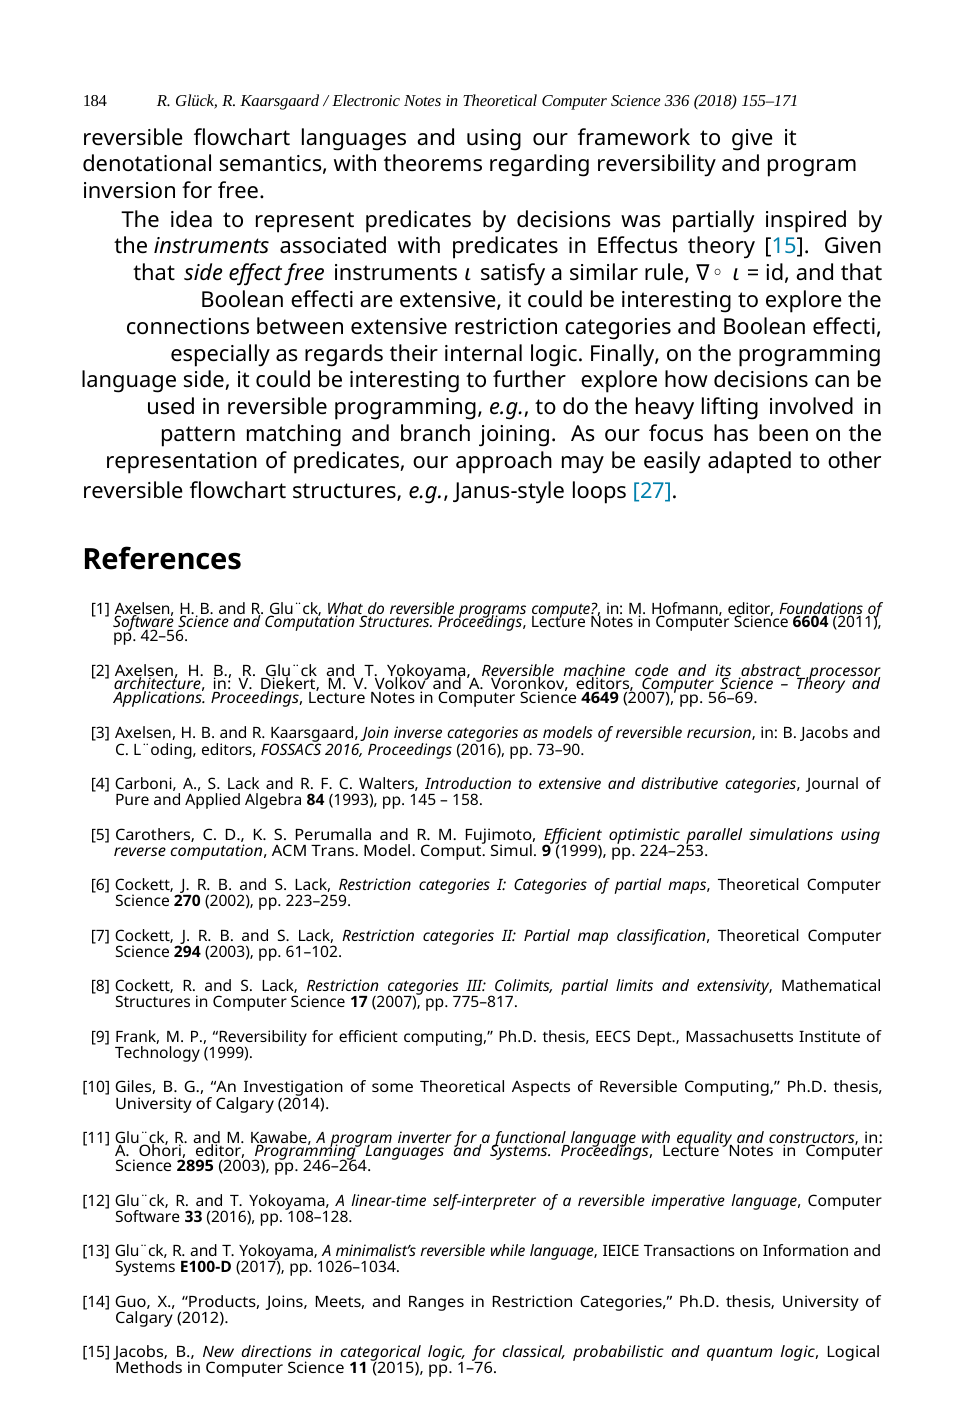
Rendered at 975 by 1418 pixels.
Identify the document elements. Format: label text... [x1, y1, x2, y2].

list Giles, B. G., “An Investigation of some Theoretical Aspects of Reversible Computing,” Ph.D. thesis, University of Calgary (2014). [82, 1079, 884, 1114]
list Cockett, R. and S. Lack, Restriction categories III: Colimits, partial limits and extensivity, Mathematical Structures in Computer Science 17 (2007), pp. 775–817. [91, 978, 881, 1012]
list Cockett, J. R. B. and S. Lack, Restriction categories I: Categories of partial maps, Theoretical Computer Science 270 (2002), pp. 223–259. [91, 877, 882, 911]
list Guo, X., “Products, Joins, Meets, and Ranges in Restriction Categories,” Ph.D. thesis, University of Calgary (2012). [82, 1293, 881, 1328]
list Carboni, A., S. Lack and R. F. C. Walters, Introduction to extensive and distributive categories, Journal of Pure and Applied Algebra 84 (1993), pp. 145 – 158. [91, 776, 881, 810]
subtitle References [82, 539, 908, 578]
text reversible flowchart structures, e.g., Janus-style loops [27]. [82, 475, 908, 504]
list Jacobs, B., New directions in categorical logic, for classical, probabilistic and quantum logic, Logical Methods in Computer Science 11 (2015), pp. 1–76. [82, 1344, 881, 1378]
list Glu¨ck, R. and M. Kawabe, A program inverter for a functional language with equality and constructors, in: A. Ohori, editor, Programming Languages and Systems. Proceedings, Lecture Notes in Computer Science 2895 (2003), pp. 246–264. [82, 1132, 884, 1176]
list Axelsen, H. B., R. Glu¨ck and T. Yokoyama, Reversible machine code and its abstract processor architecture, in: V. Diekert, M. V. Volkov and A. Voronkov, editors, Computer Science – Theory and Applications. Proceedings, Lecture Notes in Computer Science 4649 (2007), pp. 56–69. [91, 665, 881, 708]
list Axelsen, H. B. and R. Kaarsgaard, Join inverse categories as models of reversible recursion, in: B. Jacobs and C. L¨oding, editors, FOSSACS 2016, Proceedings (2016), pp. 73–90. [91, 725, 881, 760]
text The idea to represent predicates by decisions was partially inspired by the instruments associated with predicates in Effectus theory [15]. Given that side effect free instruments ι satisfy a similar rule, ∇◦ ι = id, and that Boolean effecti are extensive, it could be interesting to explore the connections between extensive restriction categories and Boolean effecti, especially as regards their internal logic. Finally, on the programming language side, it could be interesting to further explore how decisions can be used in reversible programming, e.g., to do the heavy lifting involved in pattern matching and branch joining. As our focus has been on the representation of predicates, our approach may be easily adapted to other [80, 206, 882, 475]
list Cockett, J. R. B. and S. Lack, Restriction categories II: Partial map classification, Theoretical Computer Science 294 (2003), pp. 61–102. [91, 928, 882, 962]
list Glu¨ck, R. and T. Yokoyama, A linear-time self-interpreter of a reversible imperative language, Computer Software 33 (2016), pp. 108–128. [82, 1192, 882, 1227]
list Glu¨ck, R. and T. Yokoyama, A minimalist’s reversible while language, IEICE Transactions on Information and Systems E100-D (2017), pp. 1026–1034. [82, 1243, 881, 1277]
text reversible flowchart languages and using our framework to give it denotational semantics, with theorems regarding reversibility and program inversion for free. [82, 124, 908, 204]
list Frank, M. P., “Reversibility for efficient computing,” Ph.D. thesis, EECS Dept., Massachusetts Institute of Technology (1999). [91, 1028, 881, 1063]
list Carothers, C. D., K. S. Perumalla and R. M. Fujimoto, Efficient optimistic parallel simulations using reverse computation, ACM Trans. Model. Comput. Simul. 9 (1999), pp. 224–253. [91, 827, 881, 861]
list Axelsen, H. B. and R. Glu¨ck, What do reversible programs compute?, in: M. Hofmann, editor, Foundations of Software Science and Computation Structures. Proceedings, Lecture Notes in Computer Science 6604 (2011), pp. 42–56. [91, 603, 882, 646]
